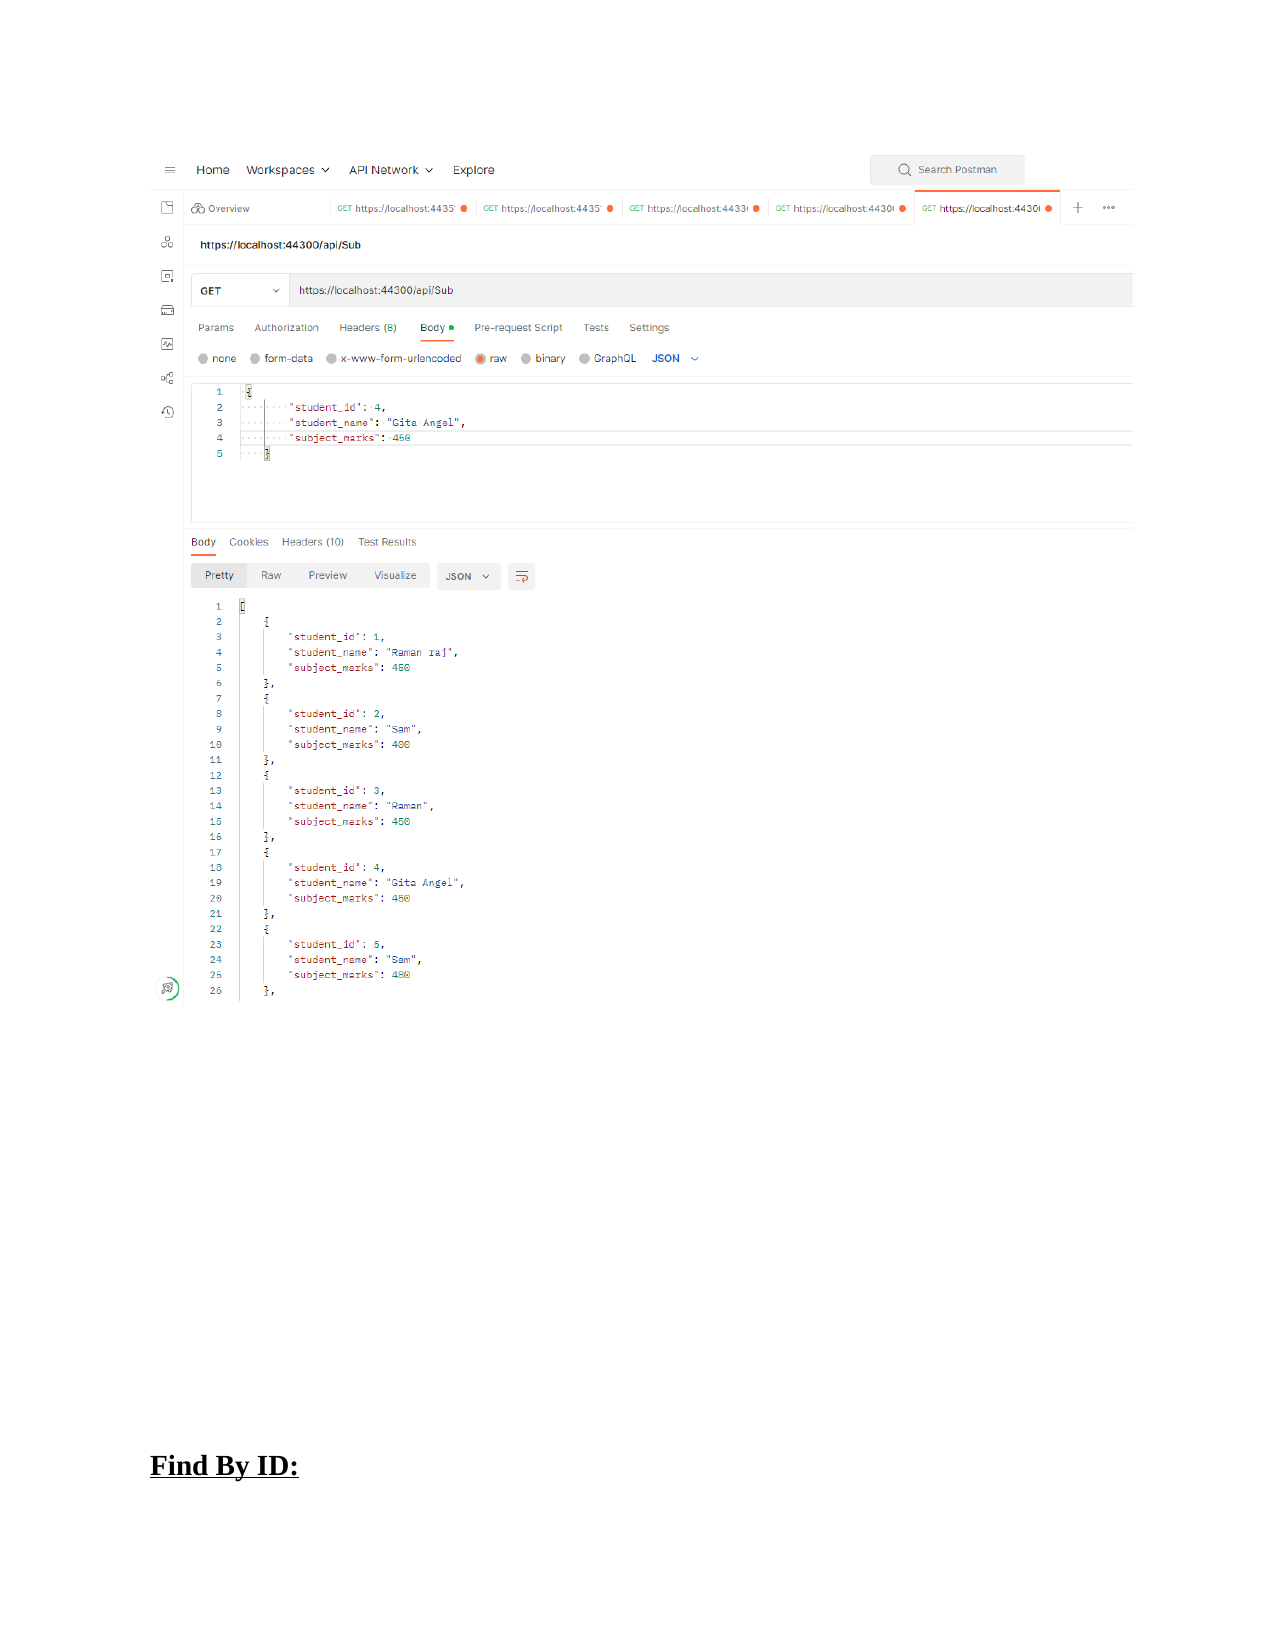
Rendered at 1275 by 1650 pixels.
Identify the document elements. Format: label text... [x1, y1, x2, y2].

picture [150, 150, 1133, 1007]
text Find By ID: [150, 1448, 1125, 1481]
